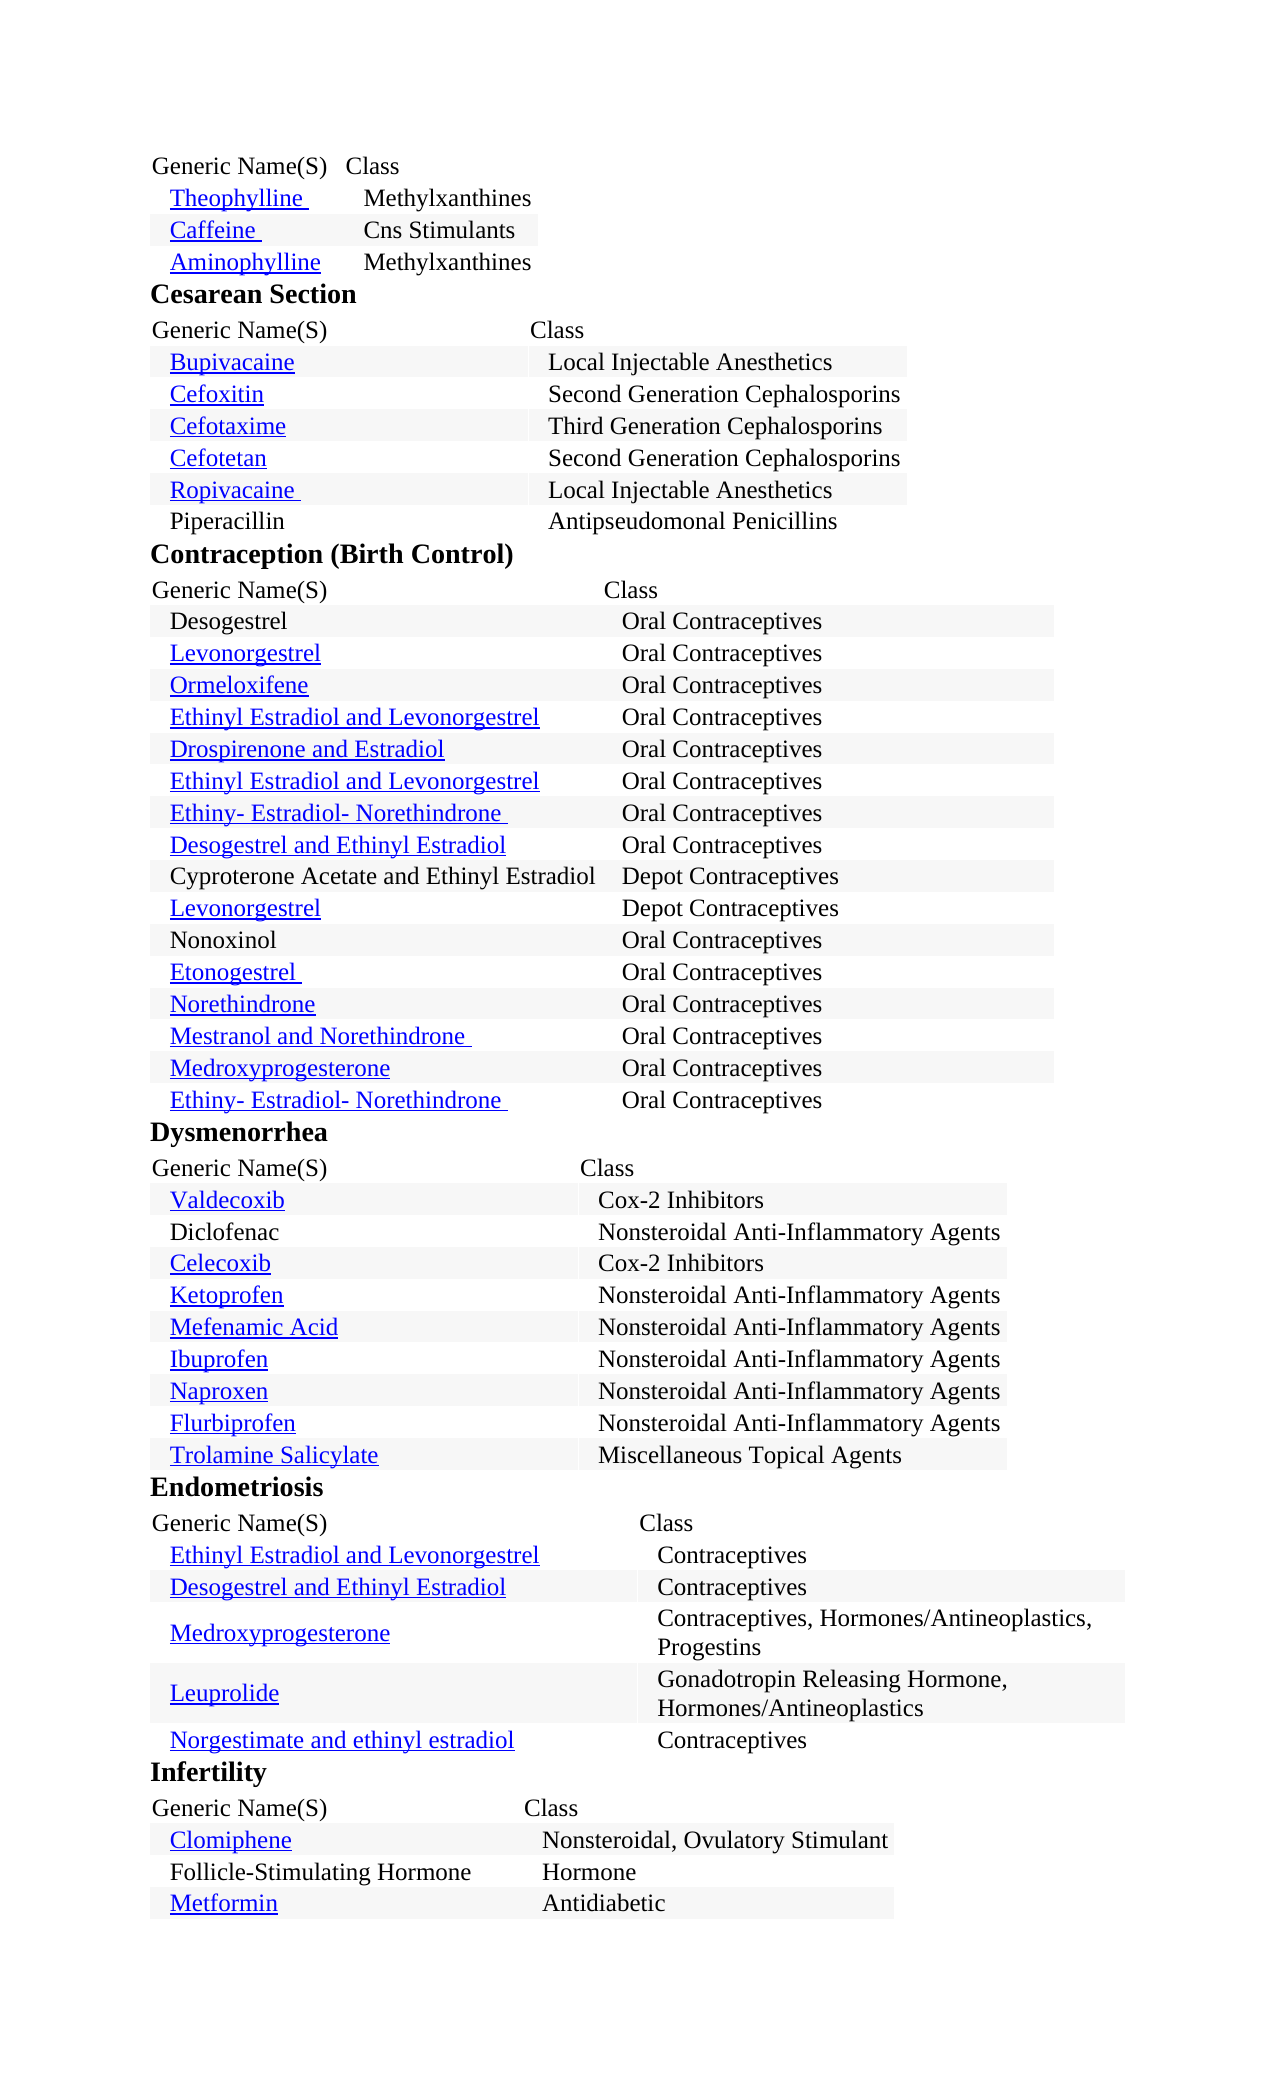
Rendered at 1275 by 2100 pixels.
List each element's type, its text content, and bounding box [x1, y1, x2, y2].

table_cell Labor Induction [139, 1791, 1136, 1919]
table_header Cesarean Section [139, 150, 1136, 314]
table_cell Endometriosis [139, 1151, 1136, 1506]
table_cell Contraception (Birth Control) [139, 314, 1136, 573]
table_cell Dysmenorrhea [139, 573, 1136, 1151]
table_cell Infertility [139, 1506, 1136, 1791]
